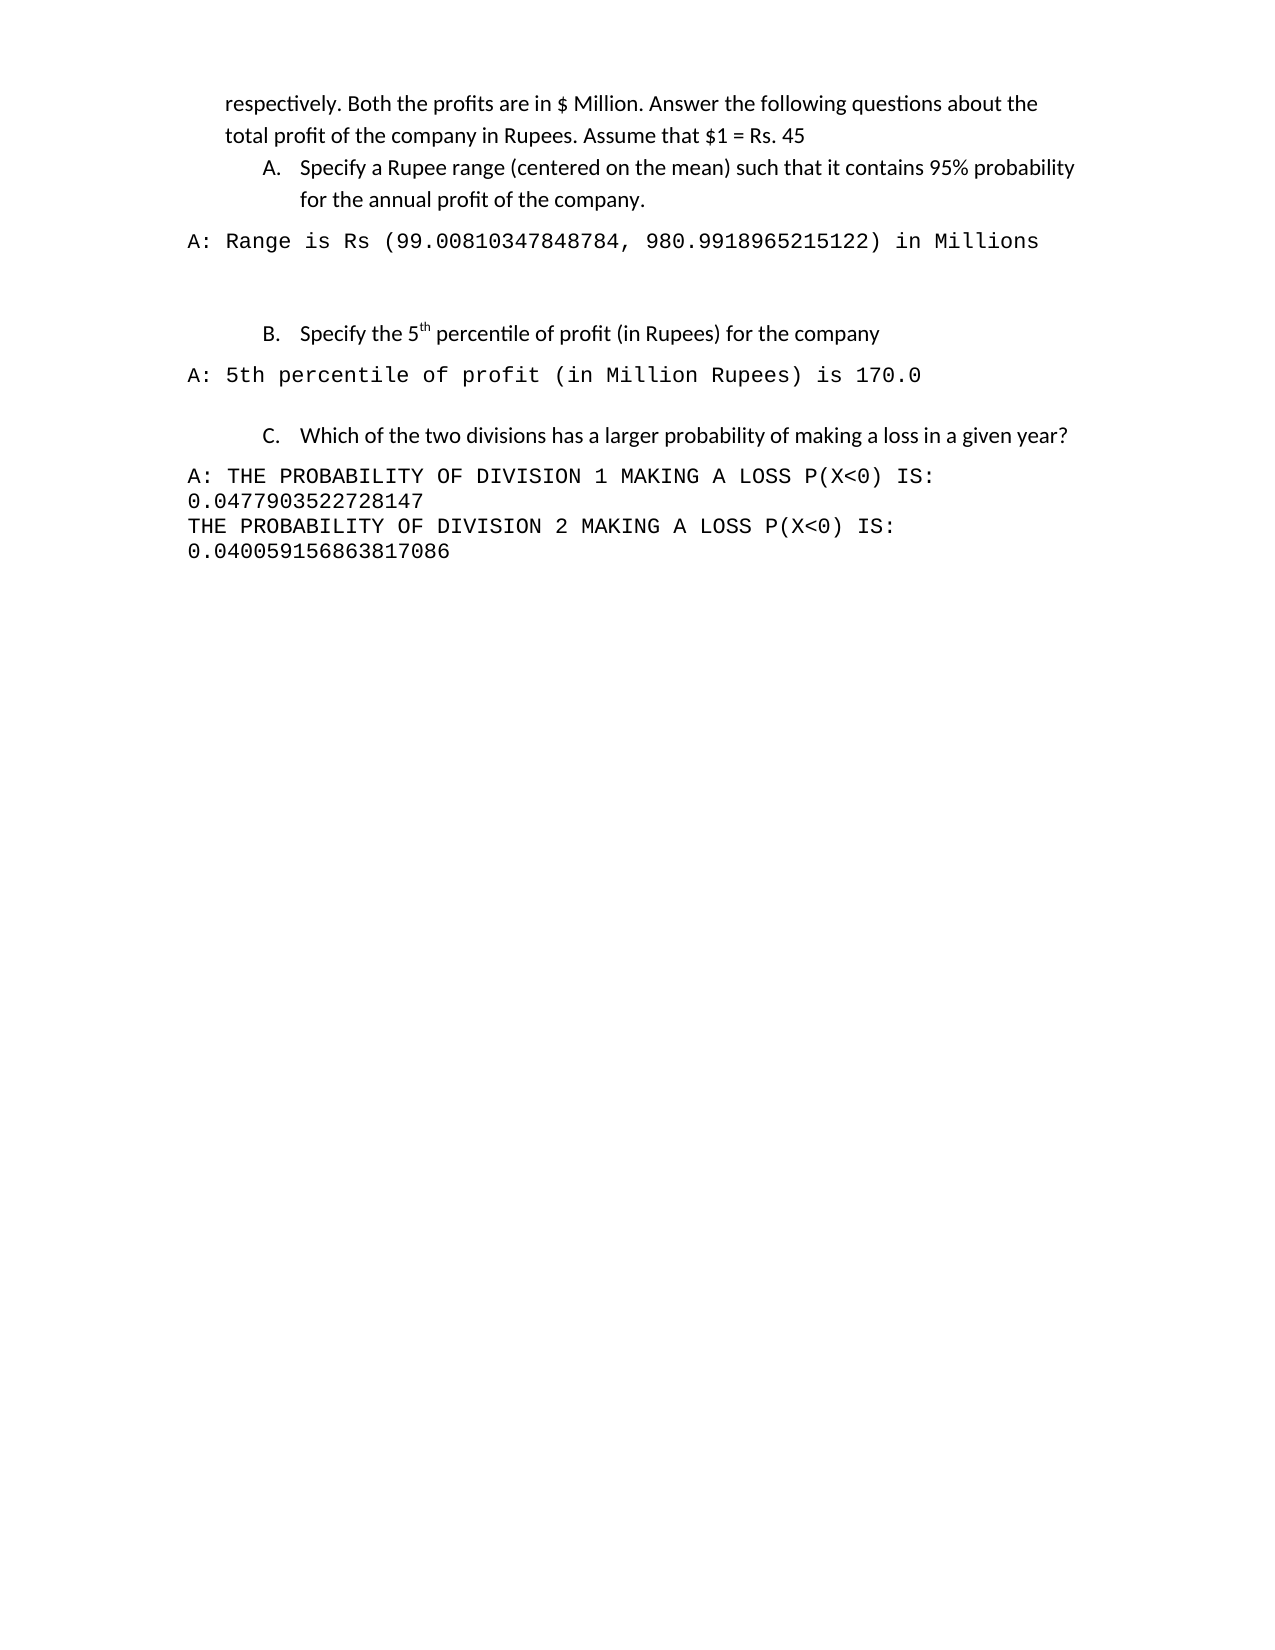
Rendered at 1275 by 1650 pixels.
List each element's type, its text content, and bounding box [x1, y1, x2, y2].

list Specify the 5th percentile of profit (in Rupees) for the company [262, 319, 1087, 347]
list Which of the two divisions has a larger probability of making a loss in a given year? [262, 421, 1087, 449]
list Specify a Rupee range (centered on the mean) such that it contains 95% probability for the annual profit of the company. [262, 153, 1087, 213]
text A: 5th percentile of profit (in Million Rupees) is 170.0 [187, 364, 1087, 388]
text A: THE PROBABILITY OF DIVISION 1 MAKING A LOSS P(X<0) IS: 0.0477903522728147 [187, 465, 1087, 515]
text THE PROBABILITY OF DIVISION 2 MAKING A LOSS P(X<0) IS: 0.040059156863817086 [187, 515, 1087, 564]
text A: Range is Rs (99.00810347848784, 980.9918965215122) in Millions [187, 230, 1087, 255]
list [187, 89, 1087, 149]
